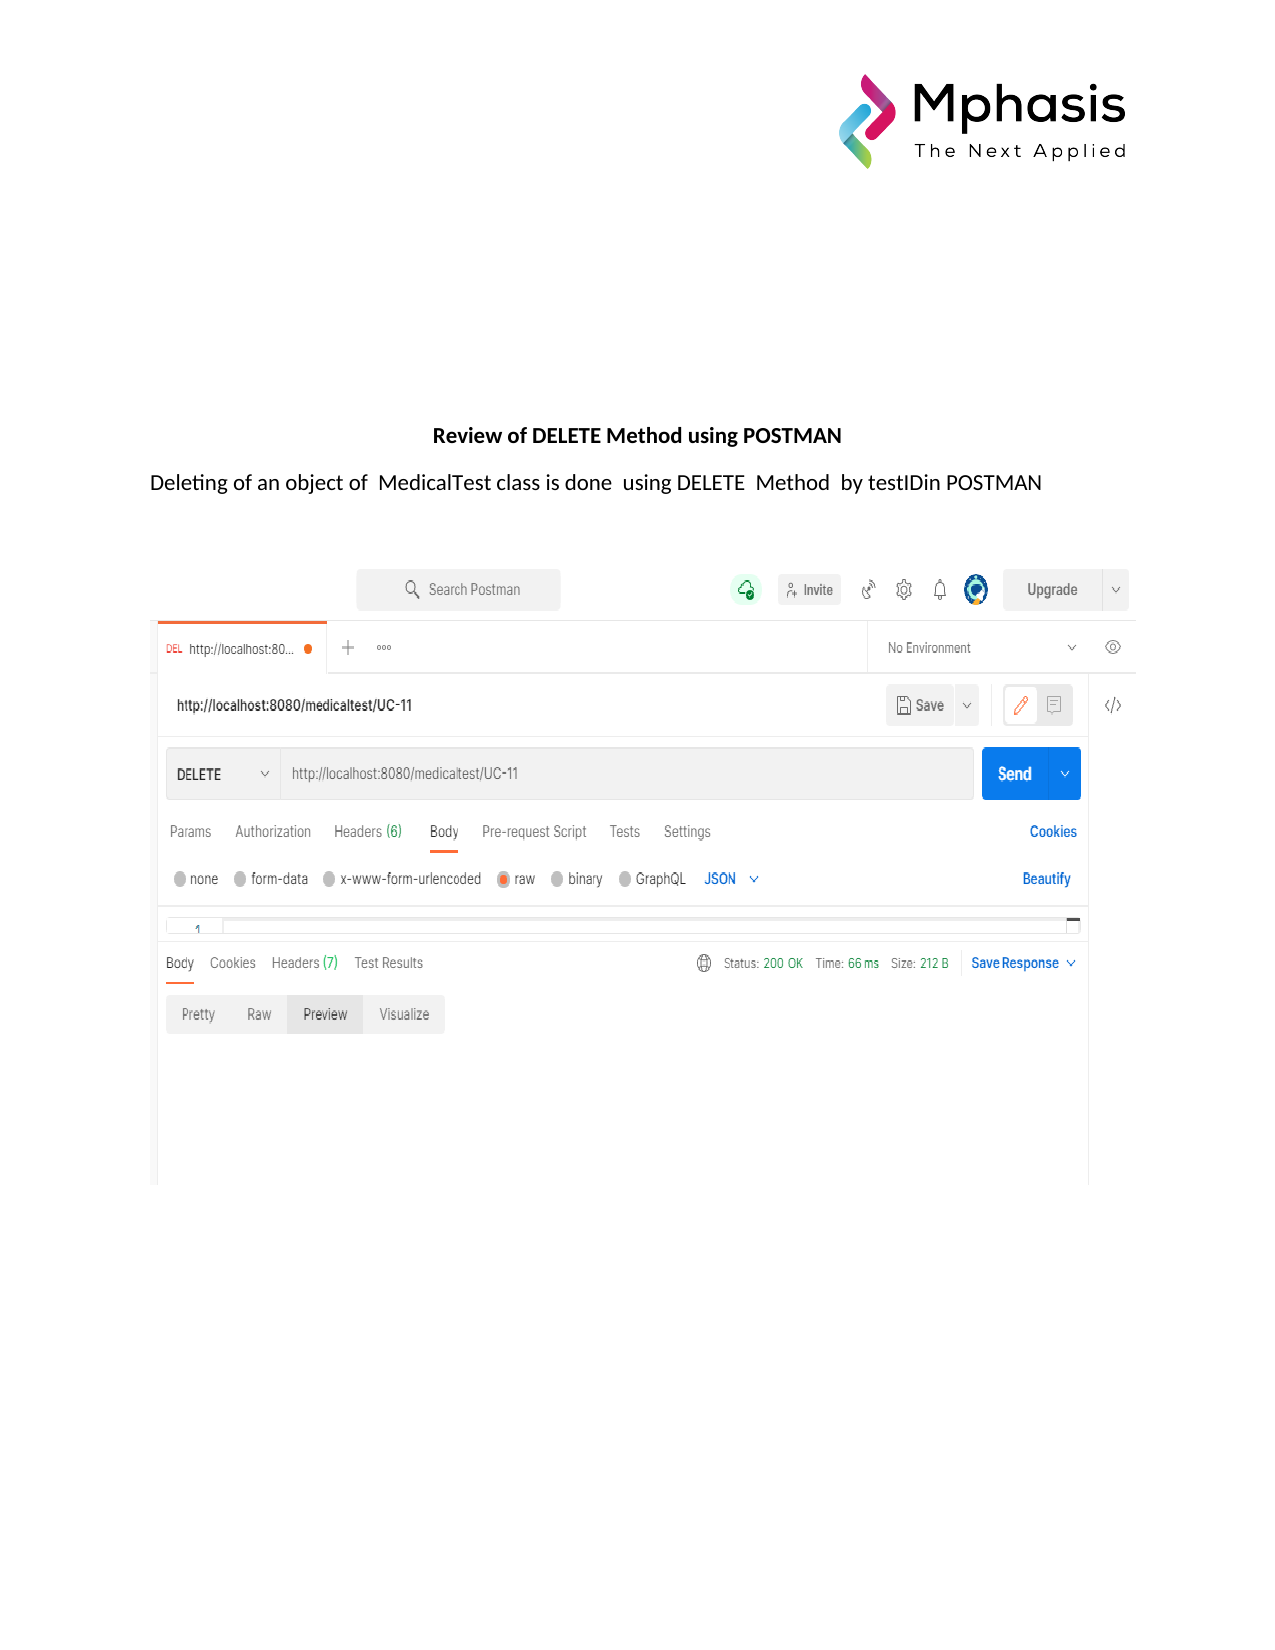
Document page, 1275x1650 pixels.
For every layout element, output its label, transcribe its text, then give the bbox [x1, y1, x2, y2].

text Deleting of an object of MedicalTest class is done using DELETE Method by testIDin POSTMAN [150, 468, 1125, 497]
picture [150, 562, 1136, 1185]
text Review of DELETE Method using POSTMAN [150, 422, 1125, 450]
picture [839, 74, 1125, 169]
